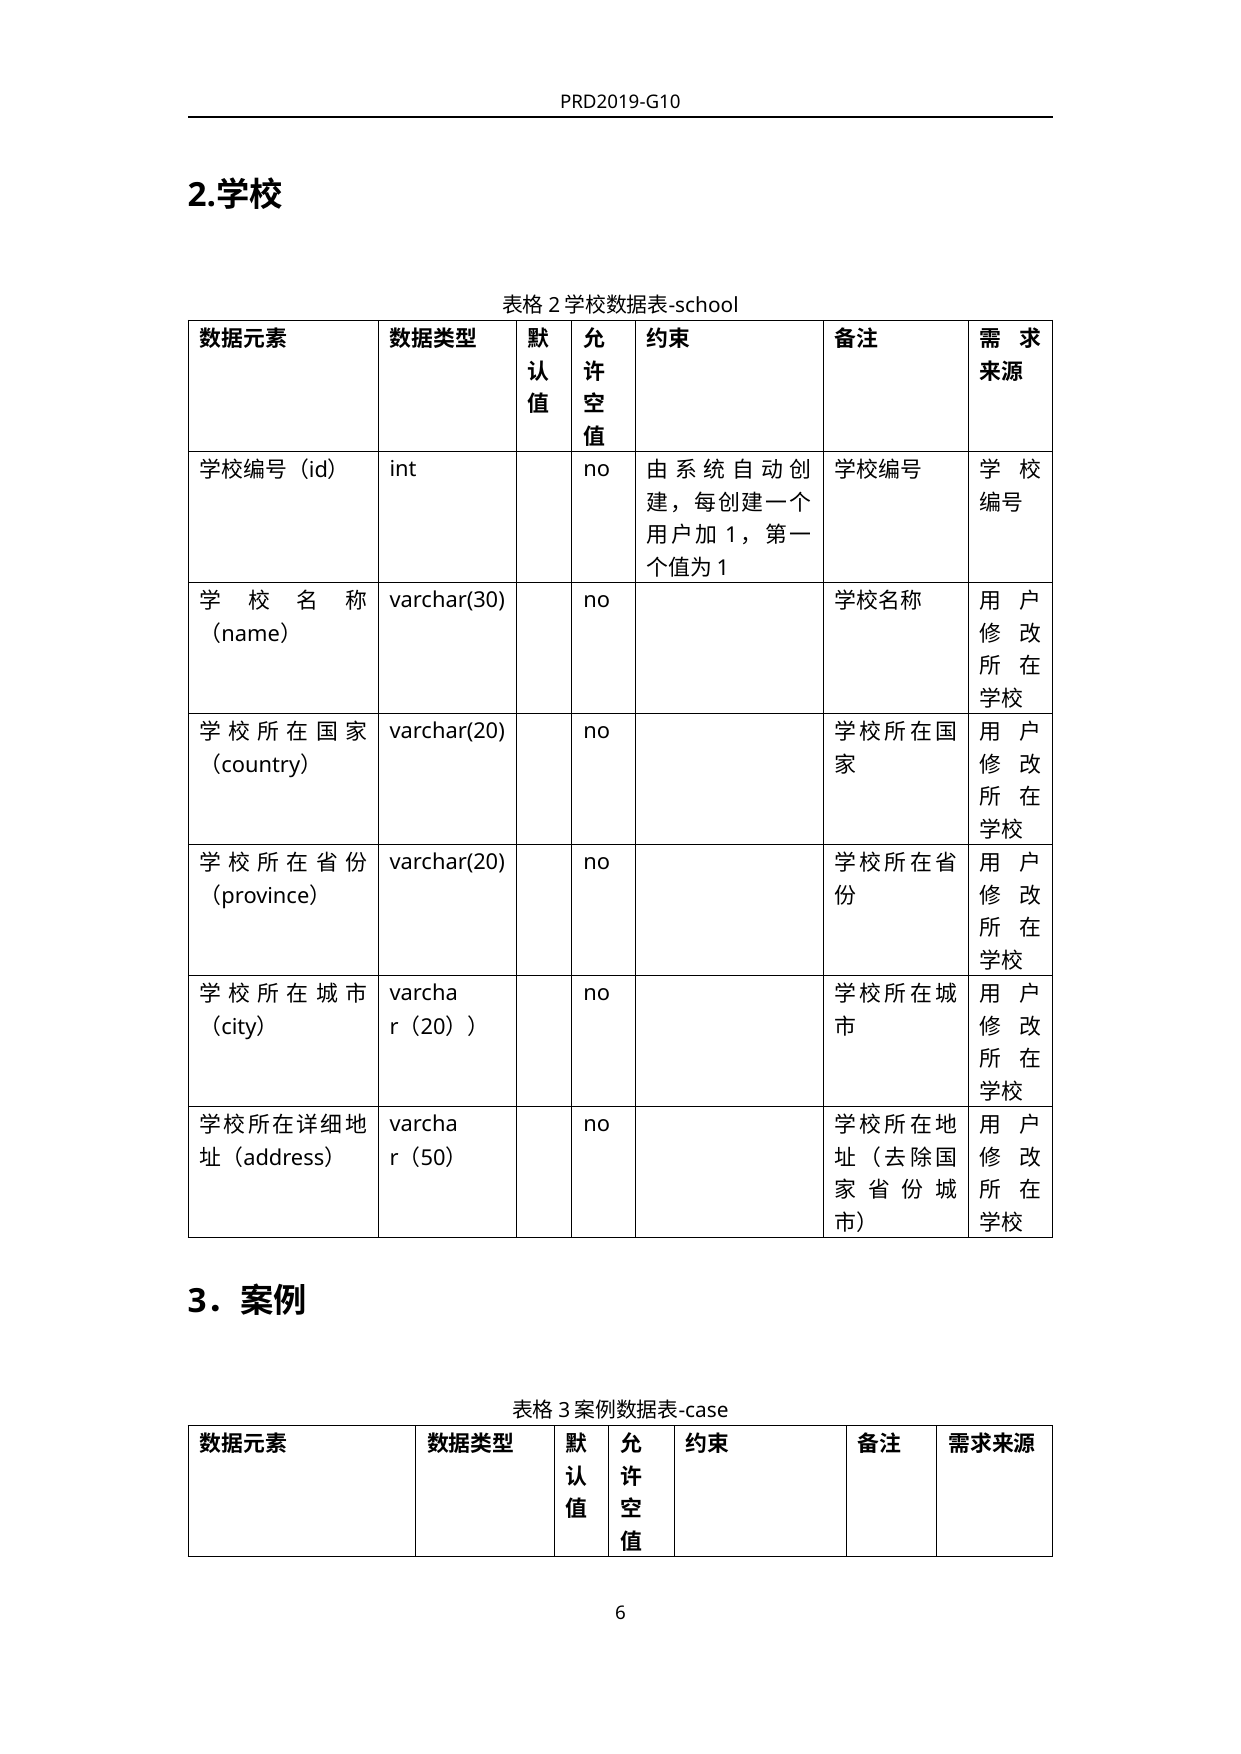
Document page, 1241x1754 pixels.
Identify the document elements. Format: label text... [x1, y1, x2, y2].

table_cell 学校所在国家（country） [189, 714, 378, 844]
text 表格 3案例数据表-case [187, 1392, 1053, 1425]
table_cell 学校所在地址（去除国家省份城市） [824, 1107, 968, 1237]
table_header 数据元素 [189, 321, 378, 451]
table_cell [636, 845, 823, 975]
text 表格 2学校数据表-school [187, 287, 1053, 320]
table_header 需求来源 [969, 321, 1052, 451]
table_cell int [379, 452, 516, 582]
table_cell 学校所在城市 [824, 976, 968, 1106]
table_header 备注 [824, 321, 968, 451]
table_cell 学校编号（id） [189, 452, 378, 582]
table_cell 学校编号 [969, 452, 1052, 582]
table_header 允许空值 [609, 1426, 674, 1556]
table_header 备注 [847, 1426, 936, 1556]
table_header 约束 [636, 321, 823, 451]
table_cell no [572, 1107, 635, 1237]
table_header 数据元素 [189, 1426, 415, 1556]
table_cell [517, 1107, 571, 1237]
table_cell 用户修改所在学校 [969, 583, 1052, 713]
table_cell [517, 583, 571, 713]
table_cell [517, 976, 571, 1106]
subtitle 3．案例 [187, 1265, 1053, 1330]
table_cell varchar(30) [379, 583, 516, 713]
table_header 数据类型 [379, 321, 516, 451]
table_cell varchar（20）） [379, 976, 516, 1106]
table_cell 学校所在省份（province） [189, 845, 378, 975]
table_cell 用户修改所在学校 [969, 976, 1052, 1106]
table_header 需求来源 [937, 1426, 1052, 1556]
table_cell 学校所在国家 [824, 714, 968, 844]
table_cell 学校名称 [824, 583, 968, 713]
table_header 约束 [675, 1426, 846, 1556]
table_cell no [572, 976, 635, 1106]
table_cell 由系统自动创建，每创建一个用户加1，第一个值为1 [636, 452, 823, 582]
table_cell varchar(20) [379, 714, 516, 844]
table_cell 学校所在省份 [824, 845, 968, 975]
table_cell [517, 452, 571, 582]
table_cell [517, 714, 571, 844]
table_cell 学校所在详细地址（address） [189, 1107, 378, 1237]
table_cell 学校编号 [824, 452, 968, 582]
table_cell 用户修改所在学校 [969, 845, 1052, 975]
table_cell no [572, 583, 635, 713]
table_cell 学校所在城市（city） [189, 976, 378, 1106]
table_header 允许空值 [572, 321, 635, 451]
subtitle 2.学校 [187, 160, 1053, 225]
table_cell varchar（50） [379, 1107, 516, 1237]
table_cell [517, 845, 571, 975]
table_cell [636, 976, 823, 1106]
table_header 数据类型 [416, 1426, 554, 1556]
table_cell no [572, 714, 635, 844]
table_cell [636, 714, 823, 844]
table_cell [636, 1107, 823, 1237]
table_cell 用户修改所在学校 [969, 1107, 1052, 1237]
table_cell no [572, 452, 635, 582]
table_cell varchar(20) [379, 845, 516, 975]
table_header 默认值 [555, 1426, 608, 1556]
table_cell [636, 583, 823, 713]
table_cell no [572, 845, 635, 975]
table_header 默认值 [517, 321, 571, 451]
table_cell 用户修改所在学校 [969, 714, 1052, 844]
table_cell 学校名称（name） [189, 583, 378, 713]
